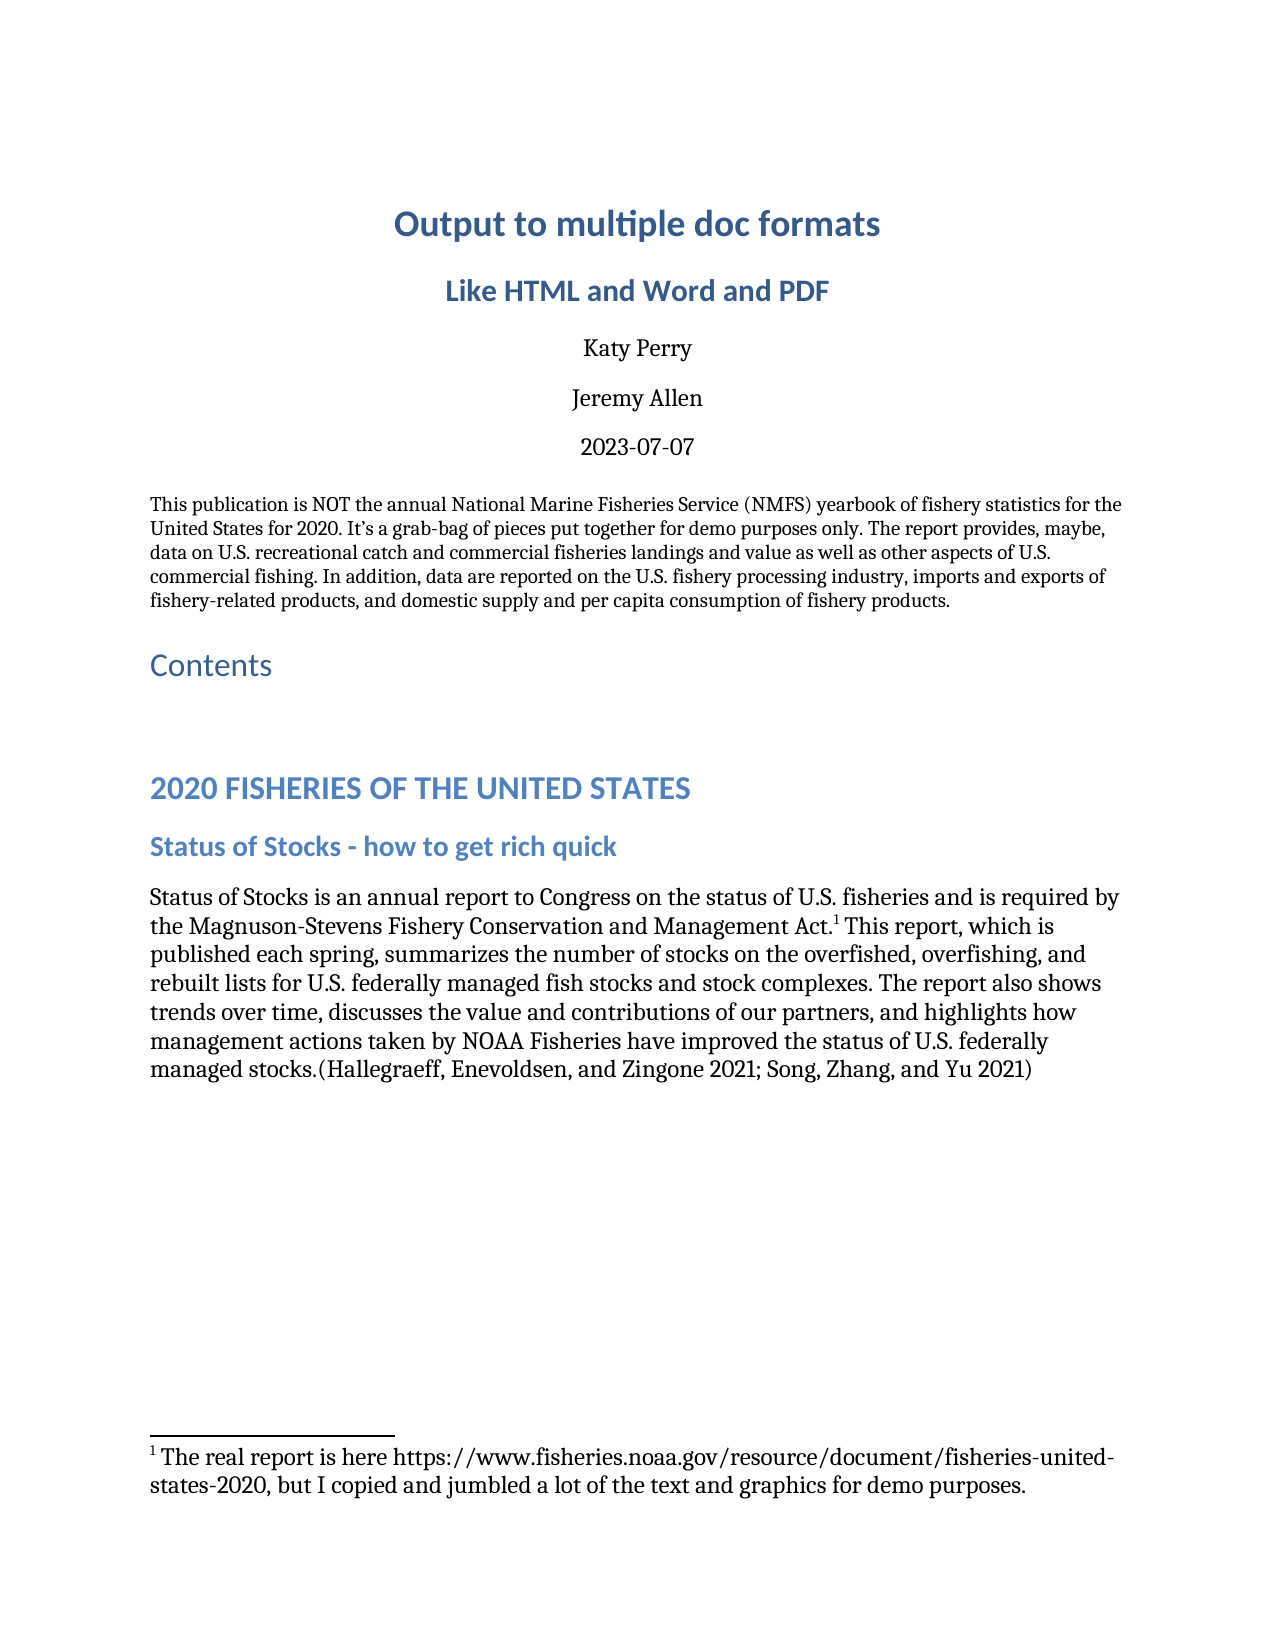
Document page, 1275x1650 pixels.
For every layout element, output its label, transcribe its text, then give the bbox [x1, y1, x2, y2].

subtitle 2020 FISHERIES OF THE UNITED STATES [150, 767, 1125, 808]
text Katy Perry [150, 334, 1125, 363]
subtitle Like HTML and Word and PDF [150, 271, 1125, 309]
text 2023-07-07 [150, 433, 1125, 462]
subtitle Status of Stocks - how to get rich quick [150, 828, 1125, 864]
title Output to multiple doc formats [150, 200, 1125, 246]
text Jeremy Allen [150, 383, 1125, 412]
text This publication is NOT the annual National Marine Fisheries Service (NMFS) yearbook of fishery statistics for the United States for 2020. It’s a grab-bag of pieces put together for demo purposes only. The report provides, maybe, data on U.S. recreational catch and commercial fisheries landings and value as well as other aspects of U.S. commercial fishing. In addition, data are reported on the U.S. fishery processing industry, imports and exports of fishery-related products, and domestic supply and per capita consumption of fishery products. [150, 493, 1125, 613]
text Status of Stocks is an annual report to Congress on the status of U.S. fisheries and is required by the Magnuson-Stevens Fishery Conservation and Management Act. This report, which is published each spring, summarizes the number of stocks on the overfished, overfishing, and rebuilt lists for U.S. federally managed fish stocks and stock complexes. The report also shows trends over time, discusses the value and contributions of our partners, and highlights how management actions taken by NOAA Fisheries have improved the status of U.S. federally managed stocks.(Hallegraeff, Enevoldsen, and Zingone 2021; Song, Zhang, and Yu 2021) [150, 883, 1125, 1084]
